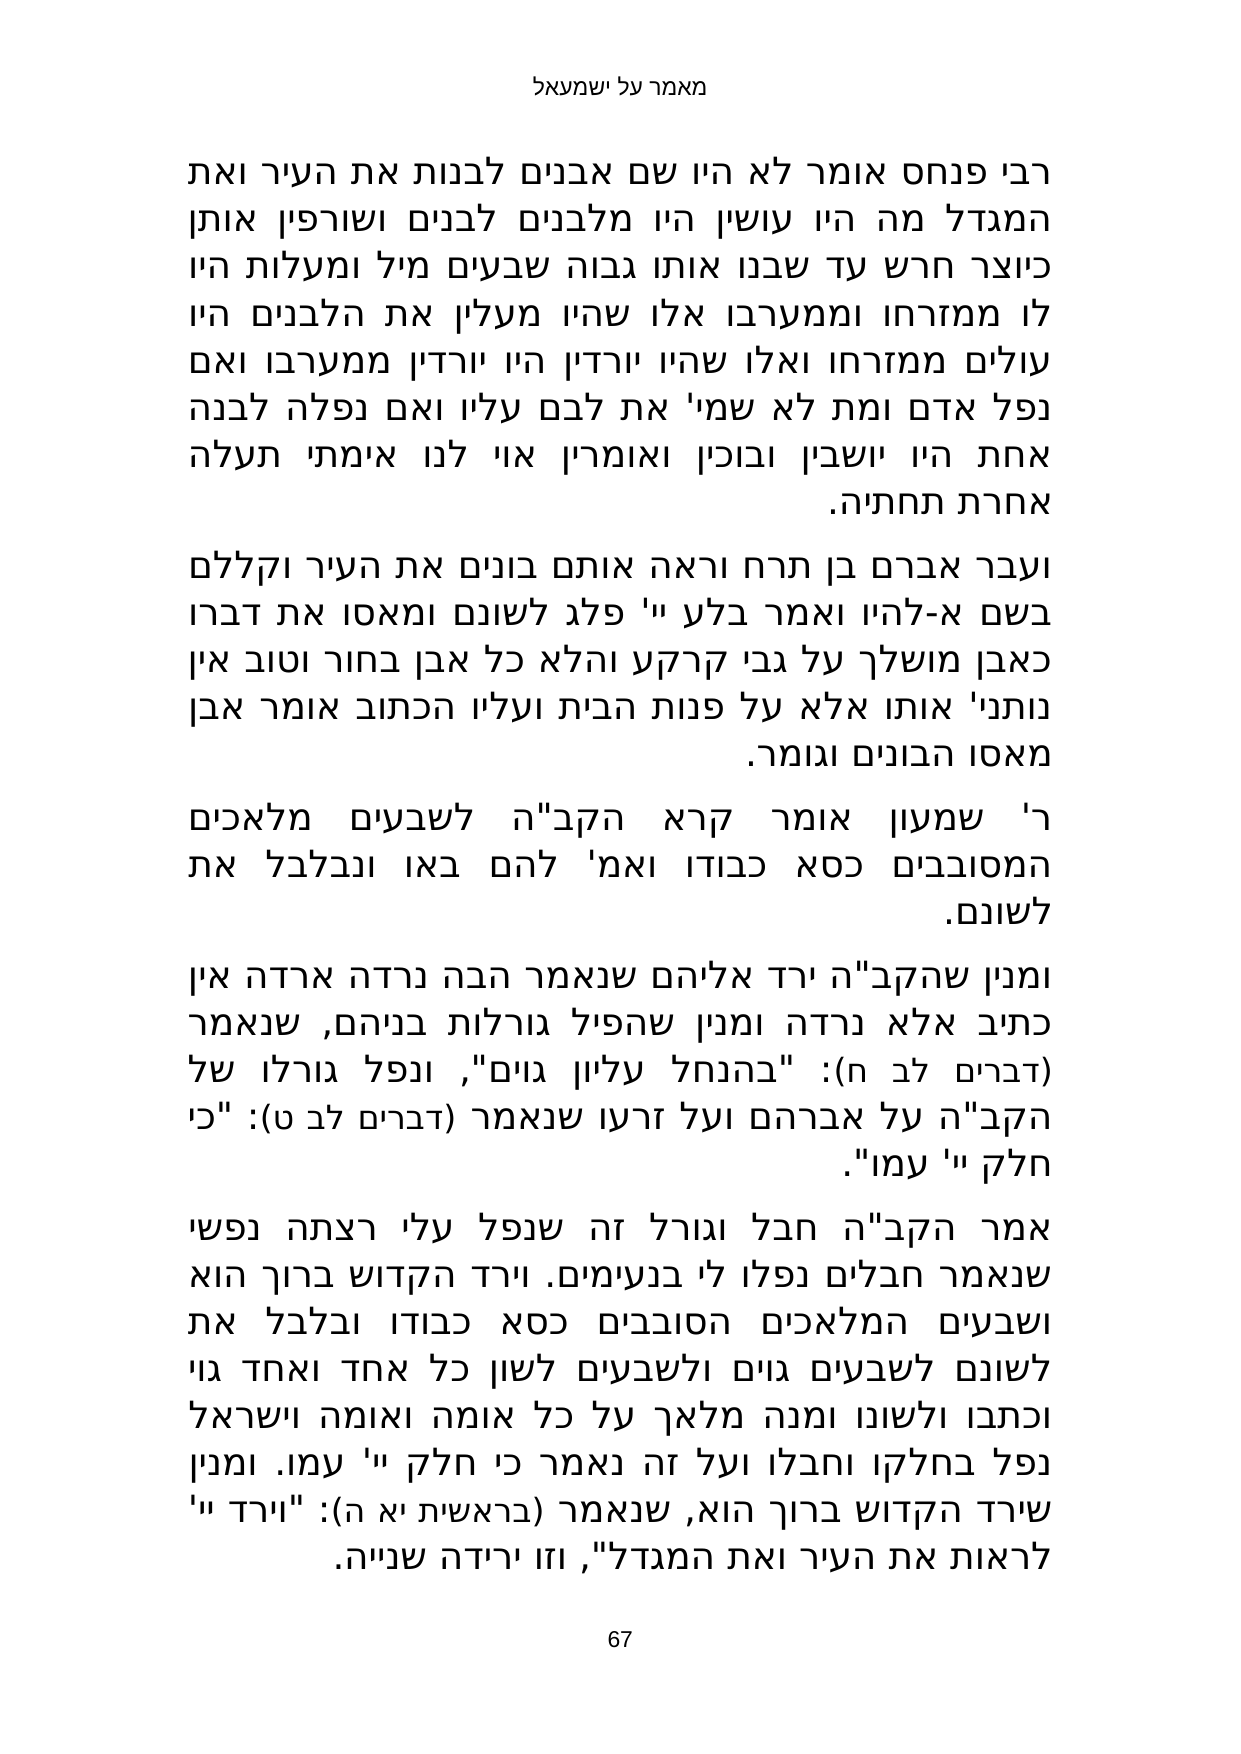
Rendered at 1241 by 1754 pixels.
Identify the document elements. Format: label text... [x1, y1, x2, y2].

text ומנין שהקב"ה ירד אליהם שנאמר הבה נרדה ארדה אין כתיב אלא נרדה ומנין שהפיל גורלות בניהם, שנאמר (דברים לב ח): "בהנחל עליון גוים", ונפל גורלו של הקב"ה על אברהם ועל זרעו שנאמר (דברים לב ט): "כי חלק יי' עמו". [187, 953, 1053, 1185]
text אמר הקב"ה חבל וגורל זה שנפל עלי רצתה נפשי שנאמר חבלים נפלו לי בנעימים. וירד הקדוש ברוך הוא ושבעים המלאכים הסובבים כסא כבודו ובלבל את לשונם לשבעים גוים ולשבעים לשון כל אחד ואחד גוי וכתבו ולשונו ומנה מלאך על כל אומה ואומה וישראל נפל בחלקו וחבלו ועל זה נאמר כי חלק יי' עמו. ומנין שירד הקדוש ברוך הוא, שנאמר (בראשית יא ה): "וירד יי' לראות את העיר ואת המגדל", וזו ירידה שנייה. [187, 1205, 1053, 1579]
text ר' שמעון אומר קרא הקב"ה לשבעים מלאכים המסובבים כסא כבודו ואמ' להם באו ונבלבל את לשונם. [187, 795, 1053, 933]
text רבי פנחס אומר לא היו שם אבנים לבנות את העיר ואת המגדל מה היו עושין היו מלבנים לבנים ושורפין אותן כיוצר חרש עד שבנו אותו גבוה שבעים מיל ומעלות היו לו ממזרחו וממערבו אלו שהיו מעלין את הלבנים היו עולים ממזרחו ואלו שהיו יורדין היו יורדין ממערבו ואם נפל אדם ומת לא שמי' את לבם עליו ואם נפלה לבנה אחת היו יושבין ובוכין ואומרין אוי לנו אימתי תעלה אחרת תחתיה. [187, 150, 1053, 523]
text ועבר אברם בן תרח וראה אותם בונים את העיר וקללם בשם א-להיו ואמר בלע יי' פלג לשונם ומאסו את דברו כאבן מושלך על גבי קרקע והלא כל אבן בחור וטוב אין נותני' אותו אלא על פנות הבית ועליו הכתוב אומר אבן מאסו הבונים וגומר. [187, 543, 1053, 775]
